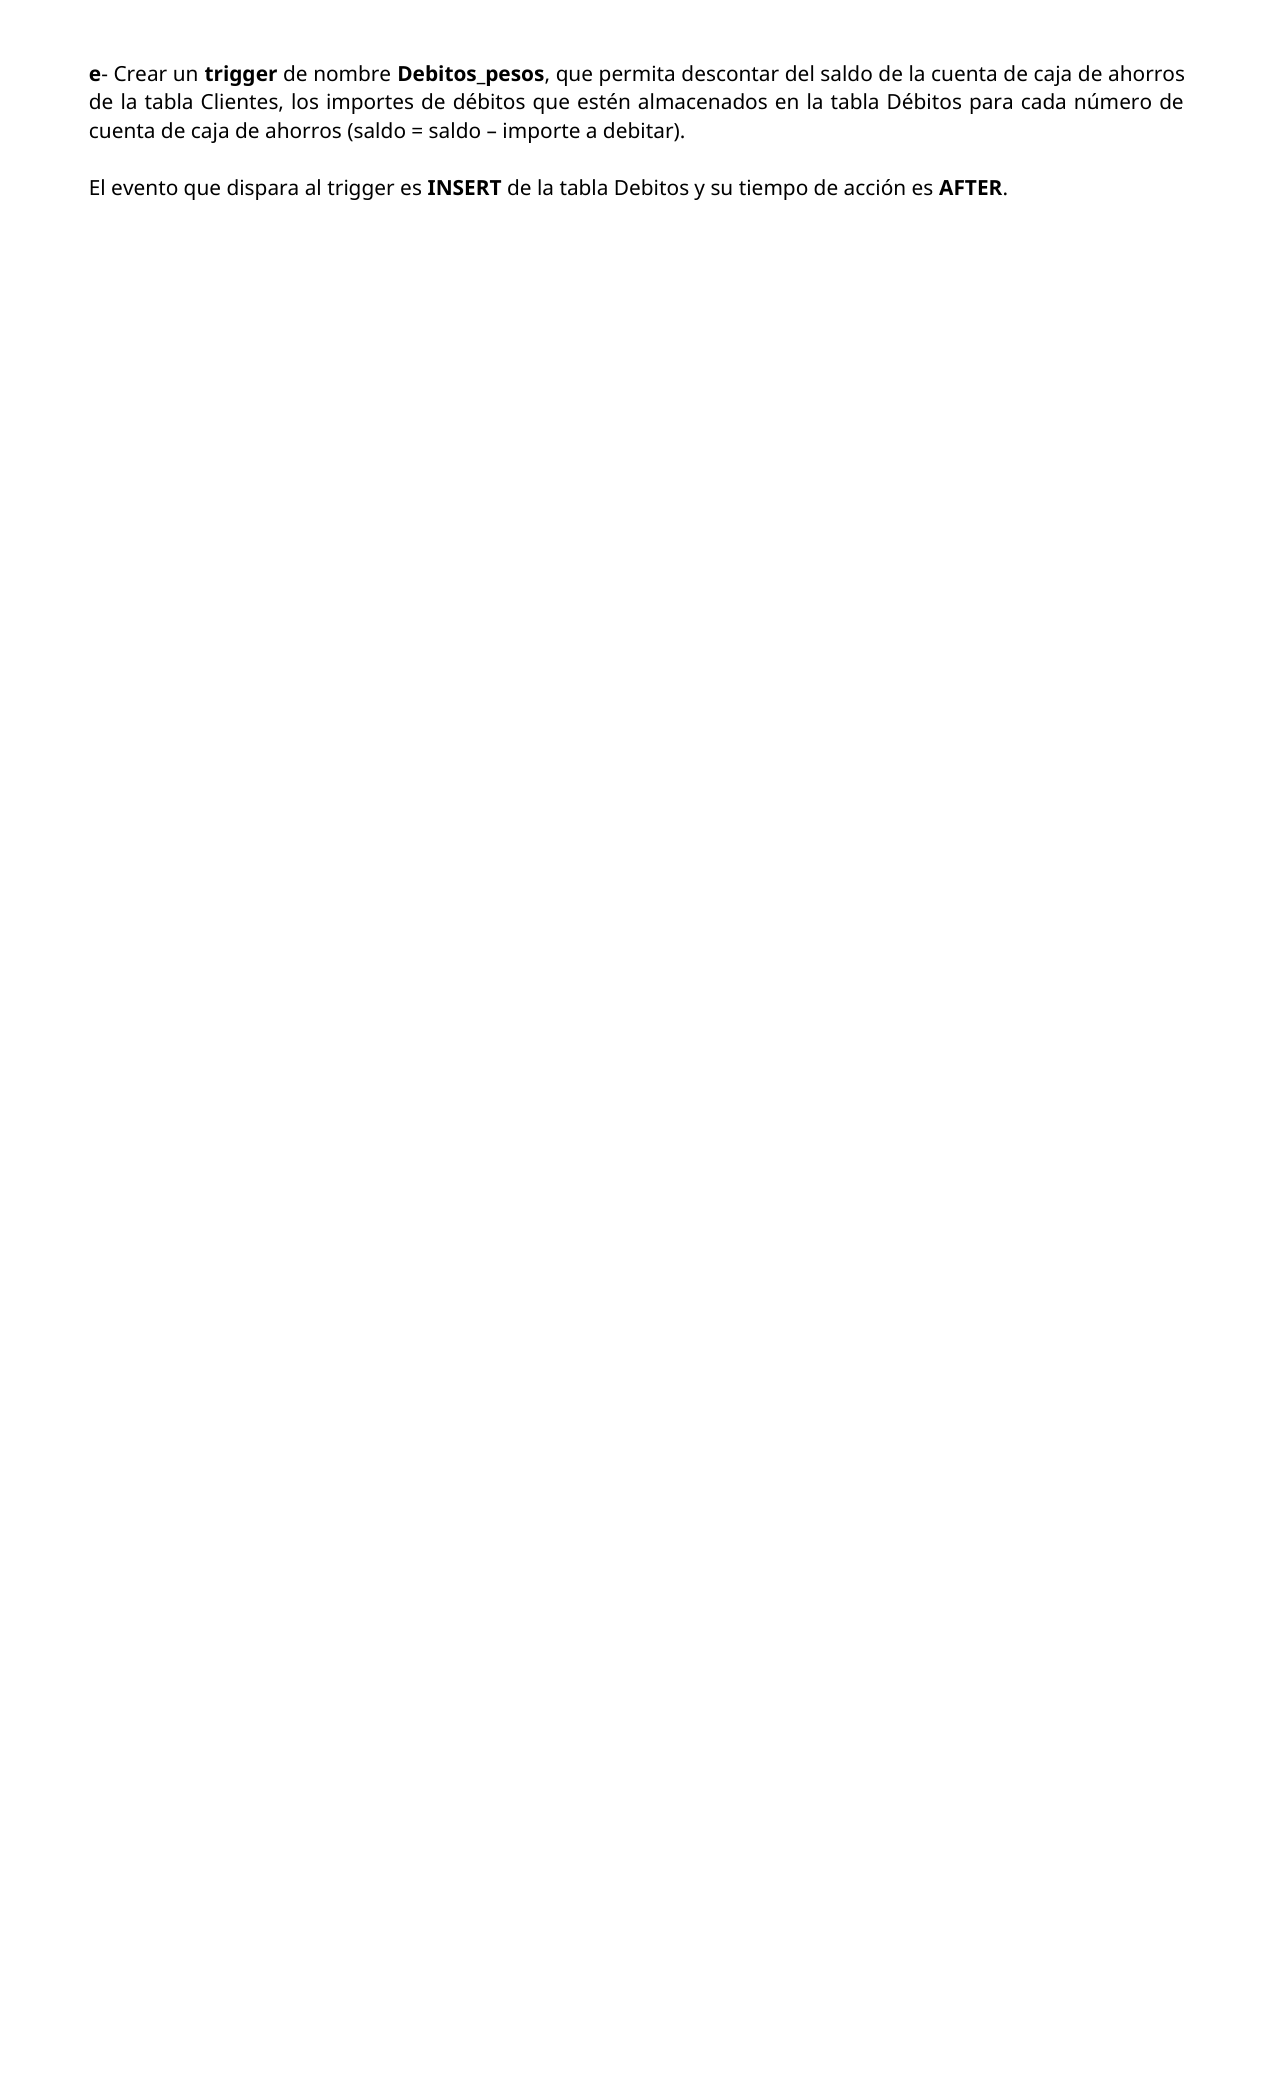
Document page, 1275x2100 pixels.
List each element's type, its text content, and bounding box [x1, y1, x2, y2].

text e- Crear un trigger de nombre Debitos_pesos, que permita descontar del saldo de la cuenta de caja de ahorros de la tabla Clientes, los importes de débitos que estén almacenados en la tabla Débitos para cada número de cuenta de caja de ahorros (saldo = saldo – importe a debitar). [89, 59, 1186, 144]
text El evento que dispara al trigger es INSERT de la tabla Debitos y su tiempo de acción es AFTER. [89, 173, 1186, 201]
